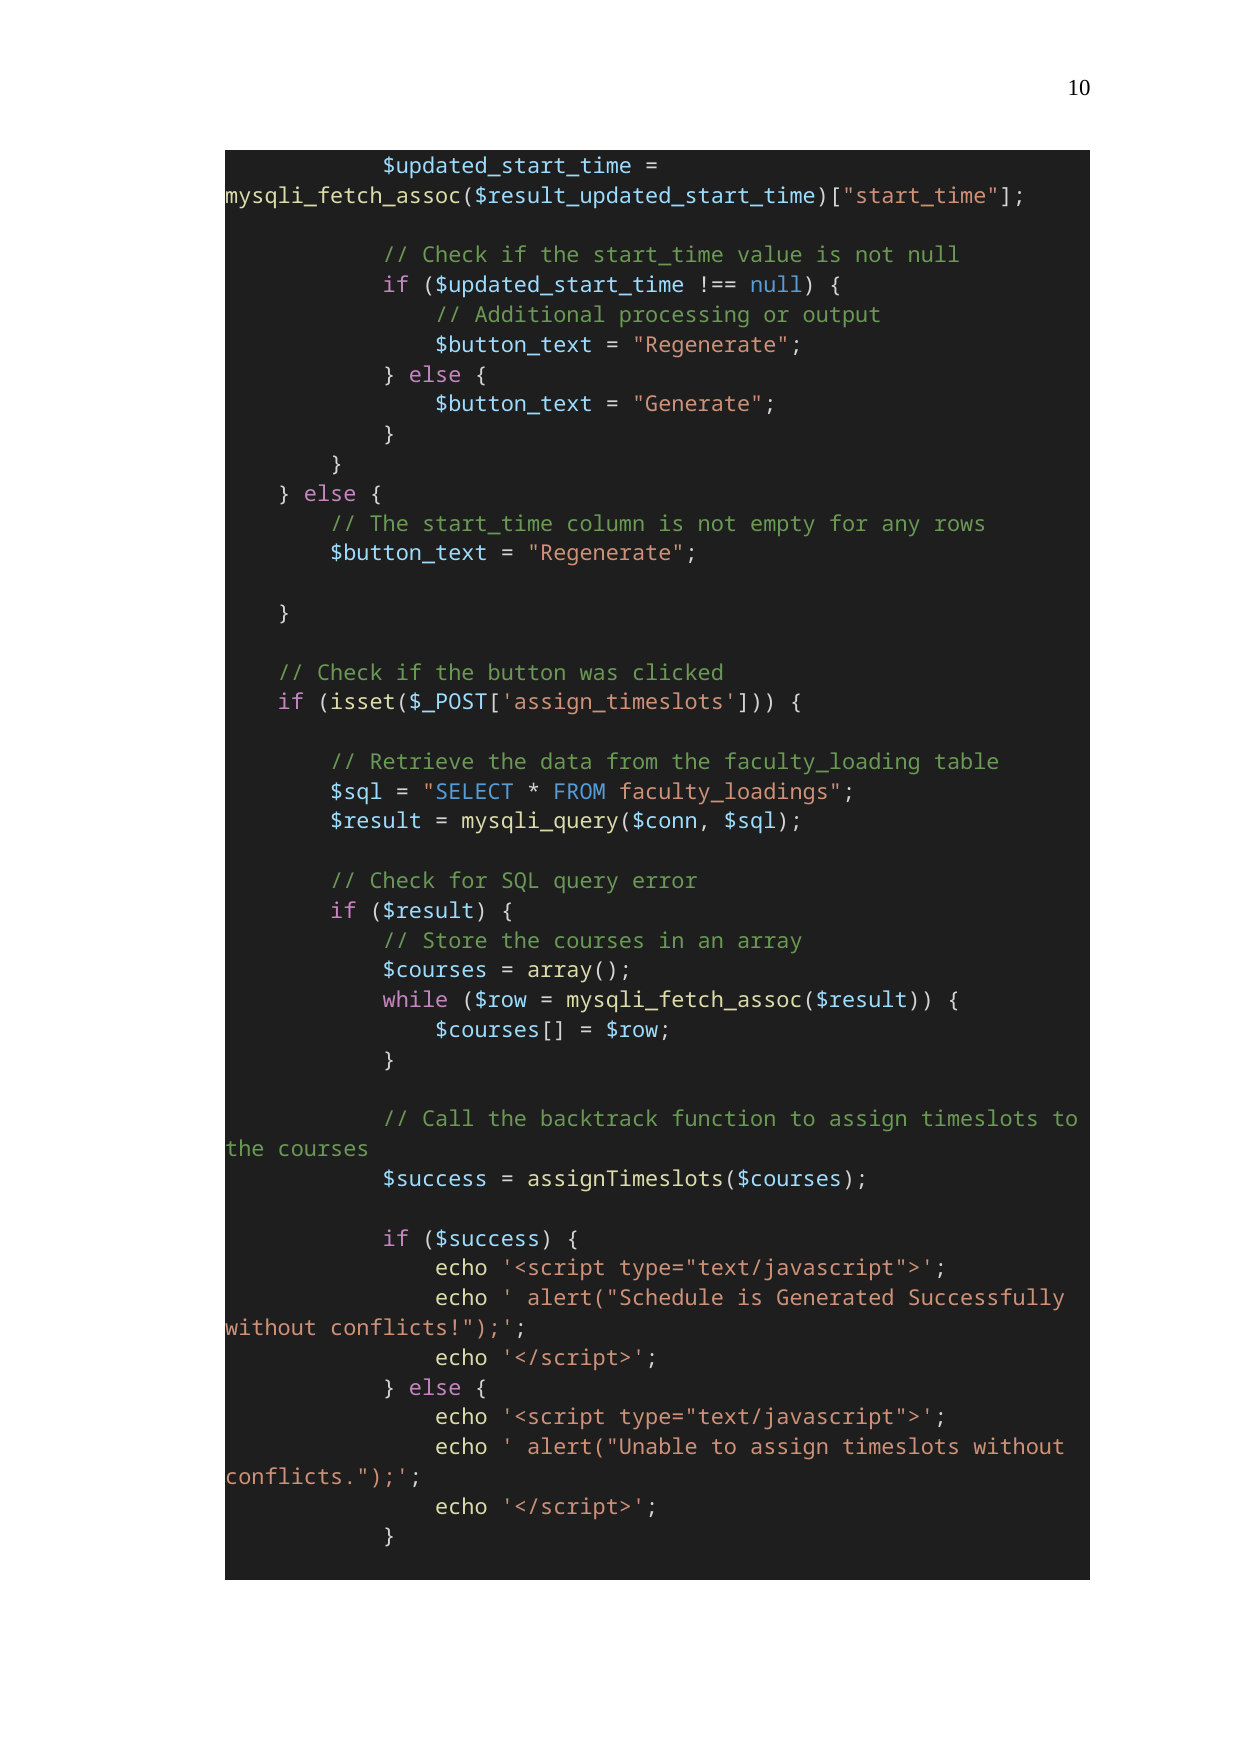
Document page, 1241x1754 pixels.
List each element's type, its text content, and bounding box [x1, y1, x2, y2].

text $success = assignTimeslots($courses); [225, 1163, 1090, 1193]
text } else { [225, 478, 1090, 507]
text $courses[] = $row; [225, 1014, 1090, 1044]
text // Retrieve the data from the faculty_loading table [225, 746, 1090, 776]
text $courses = array(); [225, 954, 1090, 984]
text } else { [225, 358, 1090, 388]
text } [225, 448, 1090, 478]
text // Check if the button was clicked [225, 656, 1090, 686]
text $button_text = "Regenerate"; [225, 329, 1090, 358]
text if ($result) { [225, 895, 1090, 924]
text echo '</script>'; [225, 1342, 1090, 1371]
text // Call the backtrack function to assign timeslots to the courses [225, 1103, 1090, 1163]
text } [225, 597, 1090, 627]
text echo '<script type="text/javascript">'; [225, 1252, 1090, 1282]
text } else { [225, 1371, 1090, 1401]
text if (isset($_POST['assign_timeslots'])) { [225, 686, 1090, 716]
text if ($updated_start_time !== null) { [225, 269, 1090, 299]
text $updated_start_time = mysqli_fetch_assoc($result_updated_start_time)["start_time"]; [225, 150, 1090, 209]
text // Store the courses in an array [225, 924, 1090, 954]
text // The start_time column is not empty for any rows [225, 507, 1090, 537]
text echo '<script type="text/javascript">'; [225, 1401, 1090, 1431]
text while ($row = mysqli_fetch_assoc($result)) { [225, 984, 1090, 1014]
text $button_text = "Regenerate"; [225, 537, 1090, 567]
text } [225, 1520, 1090, 1550]
text if ($success) { [225, 1222, 1090, 1252]
text echo ' alert("Unable to assign timeslots without conflicts.");'; [225, 1431, 1090, 1491]
text // Check for SQL query error [225, 865, 1090, 895]
text echo ' alert("Schedule is Generated Successfully without conflicts!");'; [225, 1282, 1090, 1342]
text echo '</script>'; [225, 1491, 1090, 1520]
text // Check if the start_time value is not null [225, 239, 1090, 269]
text } [225, 1044, 1090, 1073]
text $sql = "SELECT * FROM faculty_loadings"; [225, 776, 1090, 805]
text $button_text = "Generate"; [225, 388, 1090, 418]
text // Additional processing or output [225, 299, 1090, 329]
text $result = mysqli_query($conn, $sql); [225, 805, 1090, 835]
text } [225, 418, 1090, 448]
